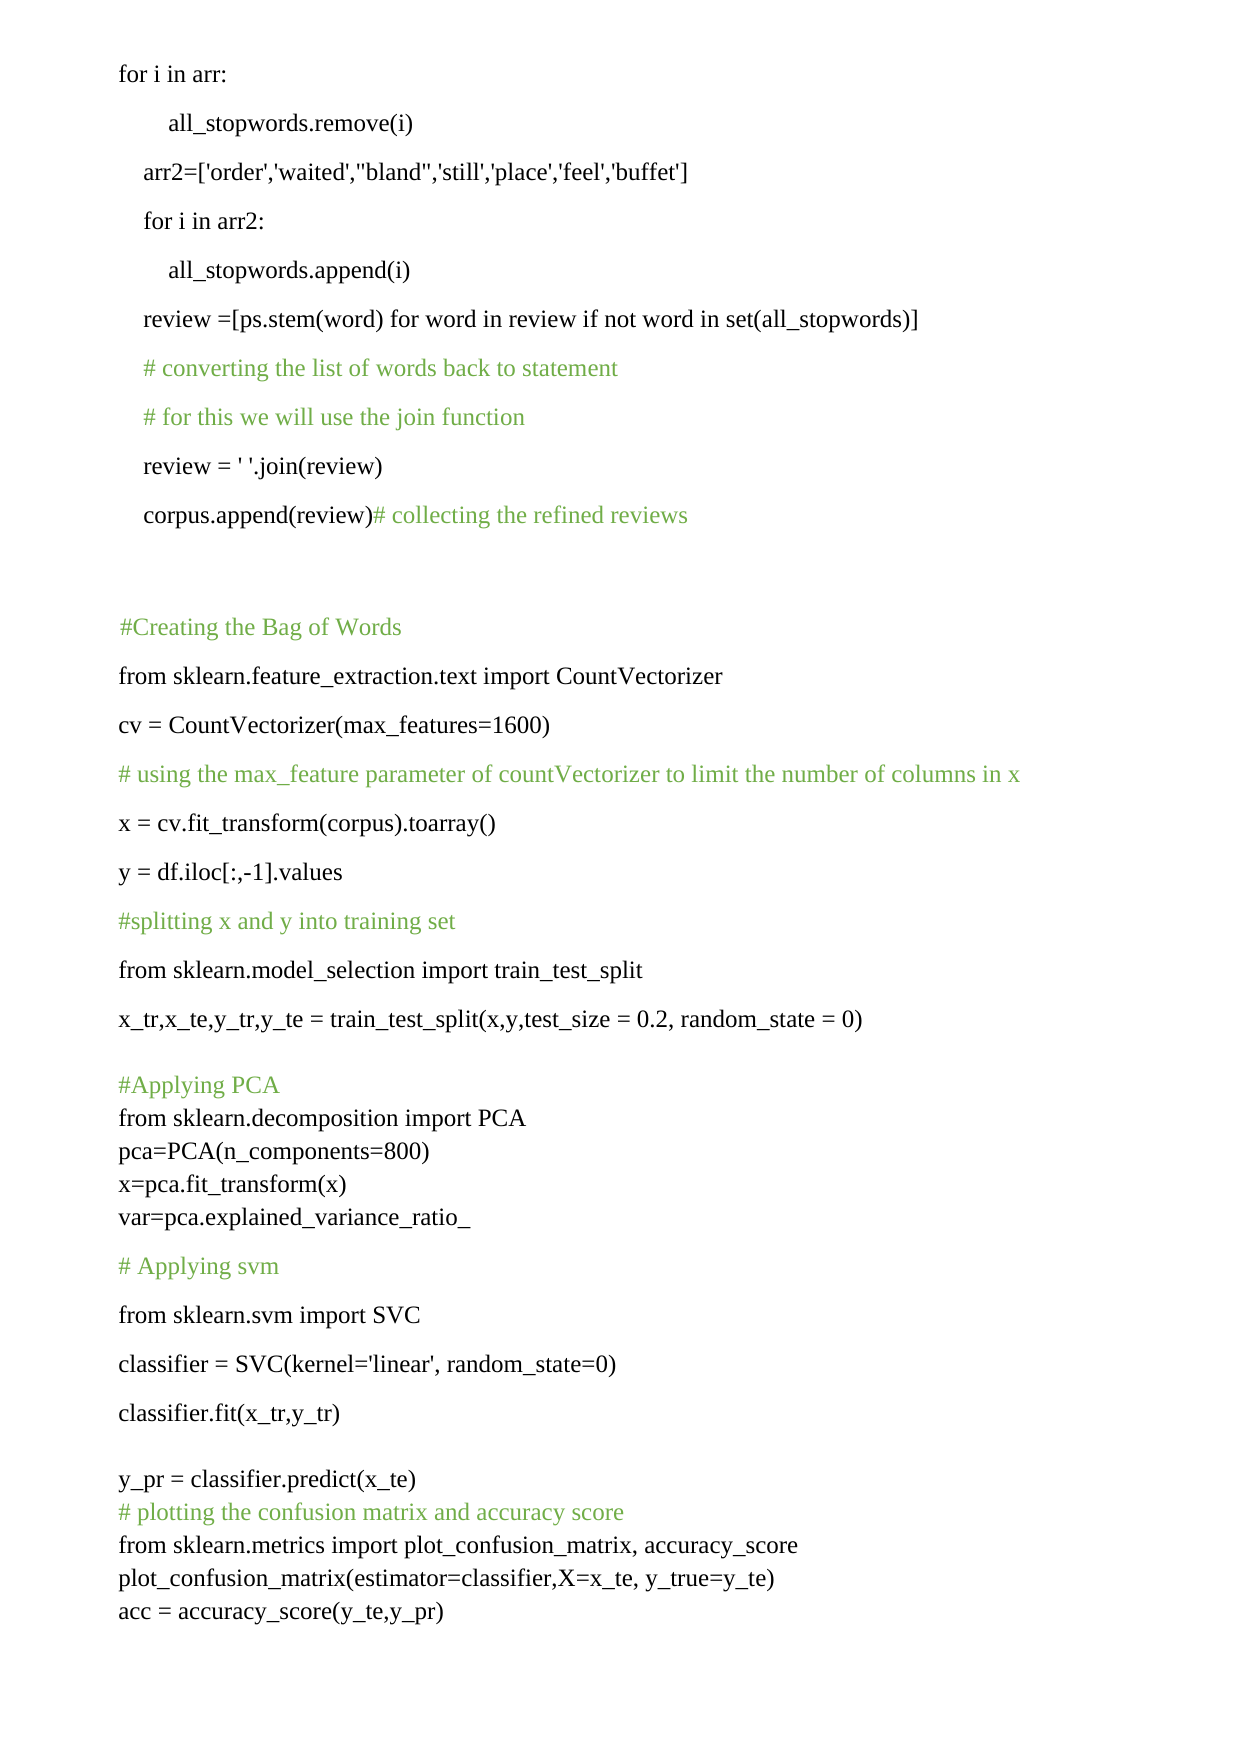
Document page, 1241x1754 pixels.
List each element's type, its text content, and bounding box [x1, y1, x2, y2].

subtitle for i in arr2: [118, 206, 1122, 235]
text plot_confusion_matrix(estimator=classifier,X=x_te, y_true=y_te) [118, 1563, 1122, 1592]
text #Applying PCA [118, 1070, 1122, 1099]
subtitle from sklearn.model_selection import train_test_split [118, 955, 1122, 984]
text y_pr = classifier.predict(x_te) [118, 1464, 1122, 1493]
subtitle all_stopwords.remove(i) [118, 108, 1122, 137]
subtitle for i in arr: [118, 59, 1122, 88]
text x=pca.fit_transform(x) [118, 1169, 1122, 1198]
text var=pca.explained_variance_ratio_ [118, 1202, 1122, 1231]
text acc = accuracy_score(y_te,y_pr) [118, 1596, 1122, 1625]
subtitle classifier.fit(x_tr,y_tr) [118, 1398, 1122, 1427]
text from sklearn.decomposition import PCA [118, 1103, 1122, 1132]
subtitle #splitting x and y into training set [118, 906, 1122, 935]
subtitle from sklearn.svm import SVC [118, 1300, 1122, 1329]
subtitle y = df.iloc[:,-1].values [118, 857, 1122, 886]
subtitle review =[ps.stem(word) for word in review if not word in set(all_stopwords)] [118, 304, 1122, 333]
text # plotting the confusion matrix and accuracy score [118, 1497, 1122, 1526]
subtitle #Creating the Bag of Words [59, 612, 1122, 641]
subtitle # using the max_feature parameter of countVectorizer to limit the number of columns in x [118, 759, 1122, 788]
subtitle # converting the list of words back to statement [118, 353, 1122, 382]
subtitle # Applying svm [118, 1251, 1122, 1280]
text pca=PCA(n_components=800) [118, 1136, 1122, 1165]
subtitle all_stopwords.append(i) [118, 255, 1122, 284]
subtitle x_tr,x_te,y_tr,y_te = train_test_split(x,y,test_size = 0.2, random_state = 0) [118, 1004, 1122, 1033]
text from sklearn.metrics import plot_confusion_matrix, accuracy_score [118, 1530, 1122, 1559]
subtitle review = ' '.join(review) [118, 451, 1122, 479]
subtitle x = cv.fit_transform(corpus).toarray() [118, 808, 1122, 837]
subtitle # for this we will use the join function [118, 402, 1122, 431]
subtitle from sklearn.feature_extraction.text import CountVectorizer [118, 661, 1122, 690]
subtitle classifier = SVC(kernel='linear', random_state=0) [118, 1349, 1122, 1378]
subtitle arr2=['order','waited',"bland",'still','place','feel','buffet'] [118, 157, 1122, 186]
subtitle corpus.append(review)# collecting the refined reviews [118, 500, 1122, 528]
subtitle cv = CountVectorizer(max_features=1600) [118, 710, 1122, 739]
